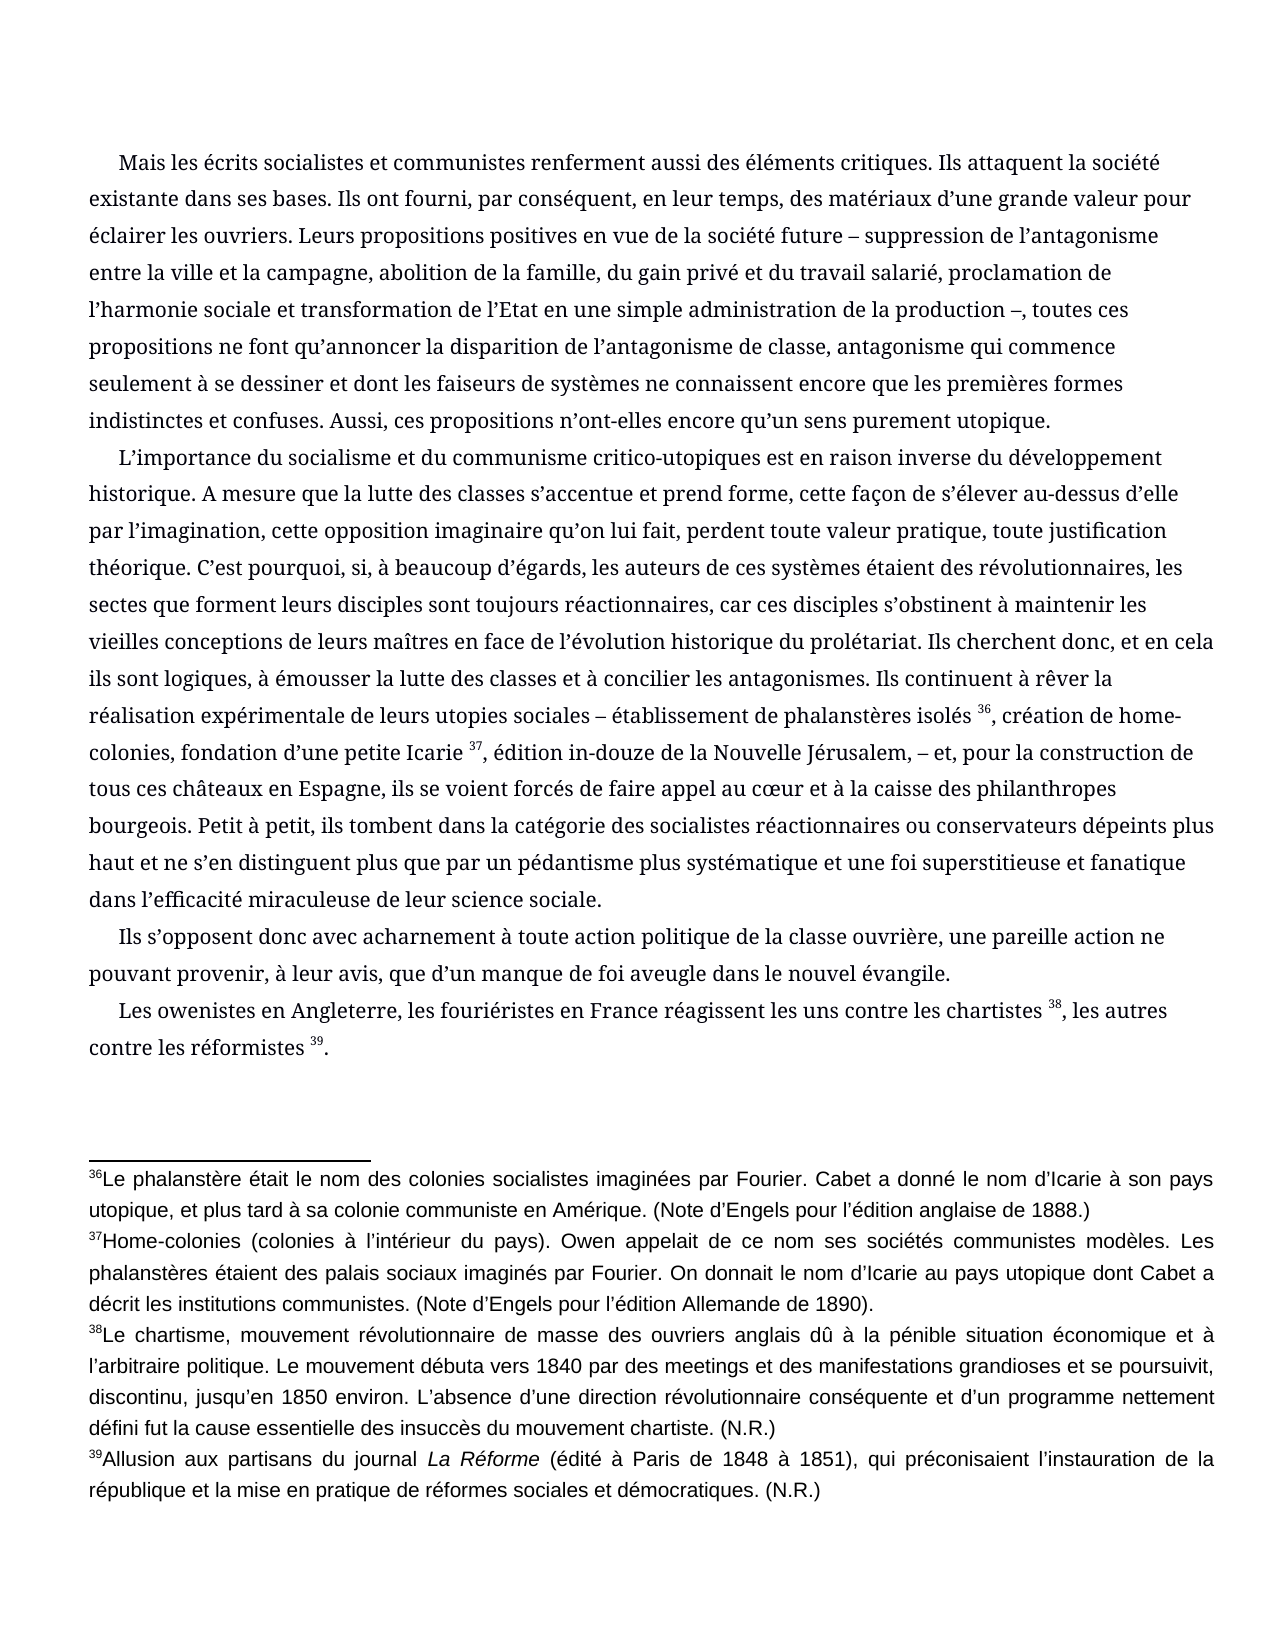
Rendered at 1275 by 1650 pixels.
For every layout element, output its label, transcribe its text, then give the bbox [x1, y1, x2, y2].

text Mais les écrits socialistes et communistes renferment aussi des éléments critiques. Ils attaquent la société existante dans ses bases. Ils ont fourni, par conséquent, en leur temps, des matériaux d’une grande valeur pour éclairer les ouvriers. Leurs propositions positives en vue de la société future – suppression de l’antagonisme entre la ville et la campagne, abolition de la famille, du gain privé et du travail salarié, proclamation de l’harmonie sociale et transformation de l’Etat en une simple administration de la production –, toutes ces propositions ne font qu’annoncer la disparition de l’antagonisme de classe, antagonisme qui commence seulement à se dessiner et dont les faiseurs de systèmes ne connaissent encore que les premières formes indistinctes et confuses. Aussi, ces propositions n’ont-elles encore qu’un sens purement utopique. [89, 148, 1216, 434]
text L’importance du socialisme et du communisme critico-utopiques est en raison inverse du développement historique. A mesure que la lutte des classes s’accentue et prend forme, cette façon de s’élever au-dessus d’elle par l’imagination, cette opposition imaginaire qu’on lui fait, perdent toute valeur pratique, toute justification théorique. C’est pourquoi, si, à beaucoup d’égards, les auteurs de ces systèmes étaient des révolutionnaires, les sectes que forment leurs disciples sont toujours réactionnaires, car ces disciples s’obstinent à maintenir les vieilles conceptions de leurs maîtres en face de l’évolution historique du prolétariat. Ils cherchent donc, et en cela ils sont logiques, à émousser la lutte des classes et à concilier les antagonismes. Ils continuent à rêver la réalisation expérimentale de leurs utopies sociales – établissement de phalanstères isolés , création de home-colonies, fondation d’une petite Icarie , édition in-douze de la Nouvelle Jérusalem, – et, pour la construction de tous ces châteaux en Espagne, ils se voient forcés de faire appel au cœur et à la caisse des philanthropes bourgeois. Petit à petit, ils tombent dans la catégorie des socialistes réactionnaires ou conservateurs dépeints plus haut et ne s’en distinguent plus que par un pédantisme plus systématique et une foi superstitieuse et fanatique dans l’efficacité miraculeuse de leur science sociale. [89, 443, 1216, 914]
text Les owenistes en Angleterre, les fouriéristes en France réagissent les uns contre les chartistes , les autres contre les réformistes . [89, 996, 1216, 1061]
text Ils s’opposent donc avec acharnement à toute action politique de la classe ouvrière, une pareille action ne pouvant provenir, à leur avis, que d’un manque de foi aveugle dans le nouvel évangile. [89, 922, 1216, 987]
